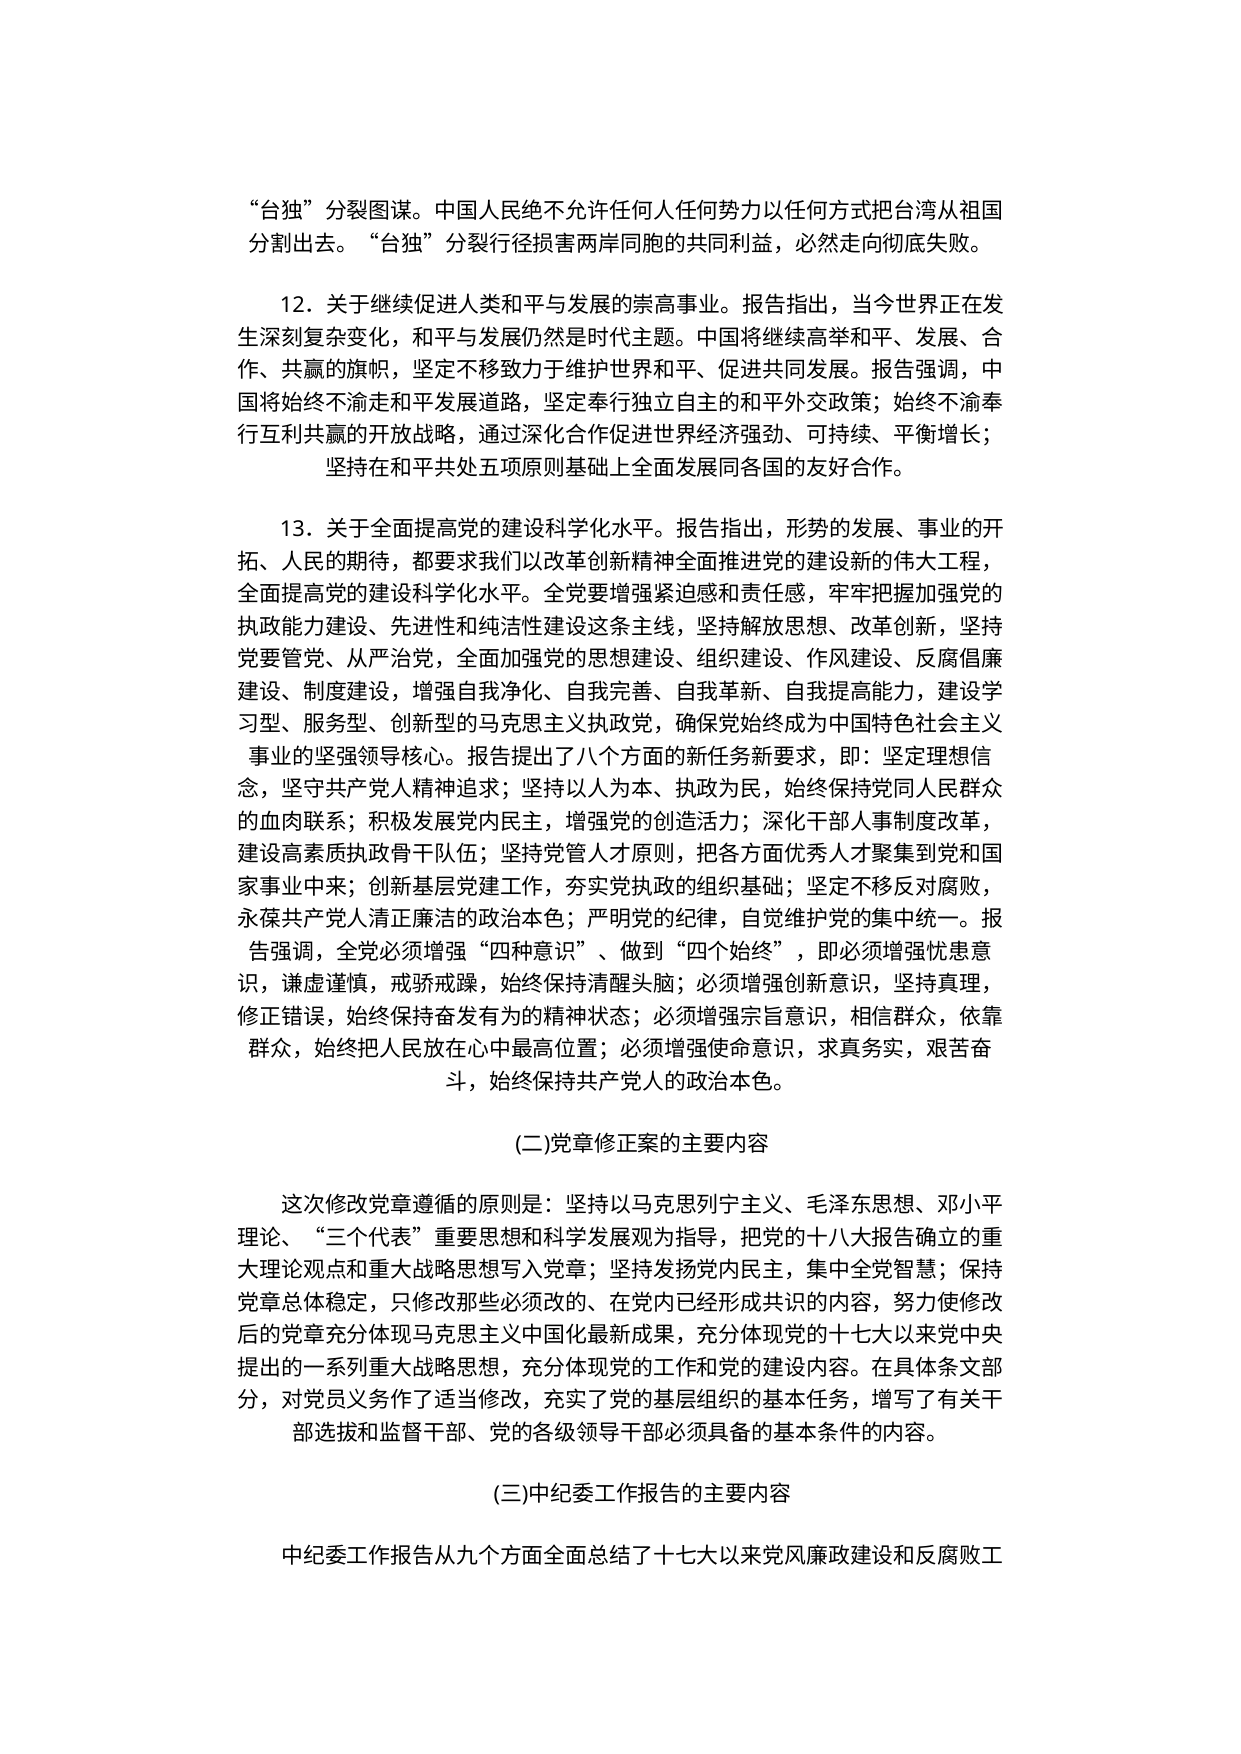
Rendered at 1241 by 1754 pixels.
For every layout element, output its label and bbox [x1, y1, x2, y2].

table_cell [231, 162, 1009, 1572]
